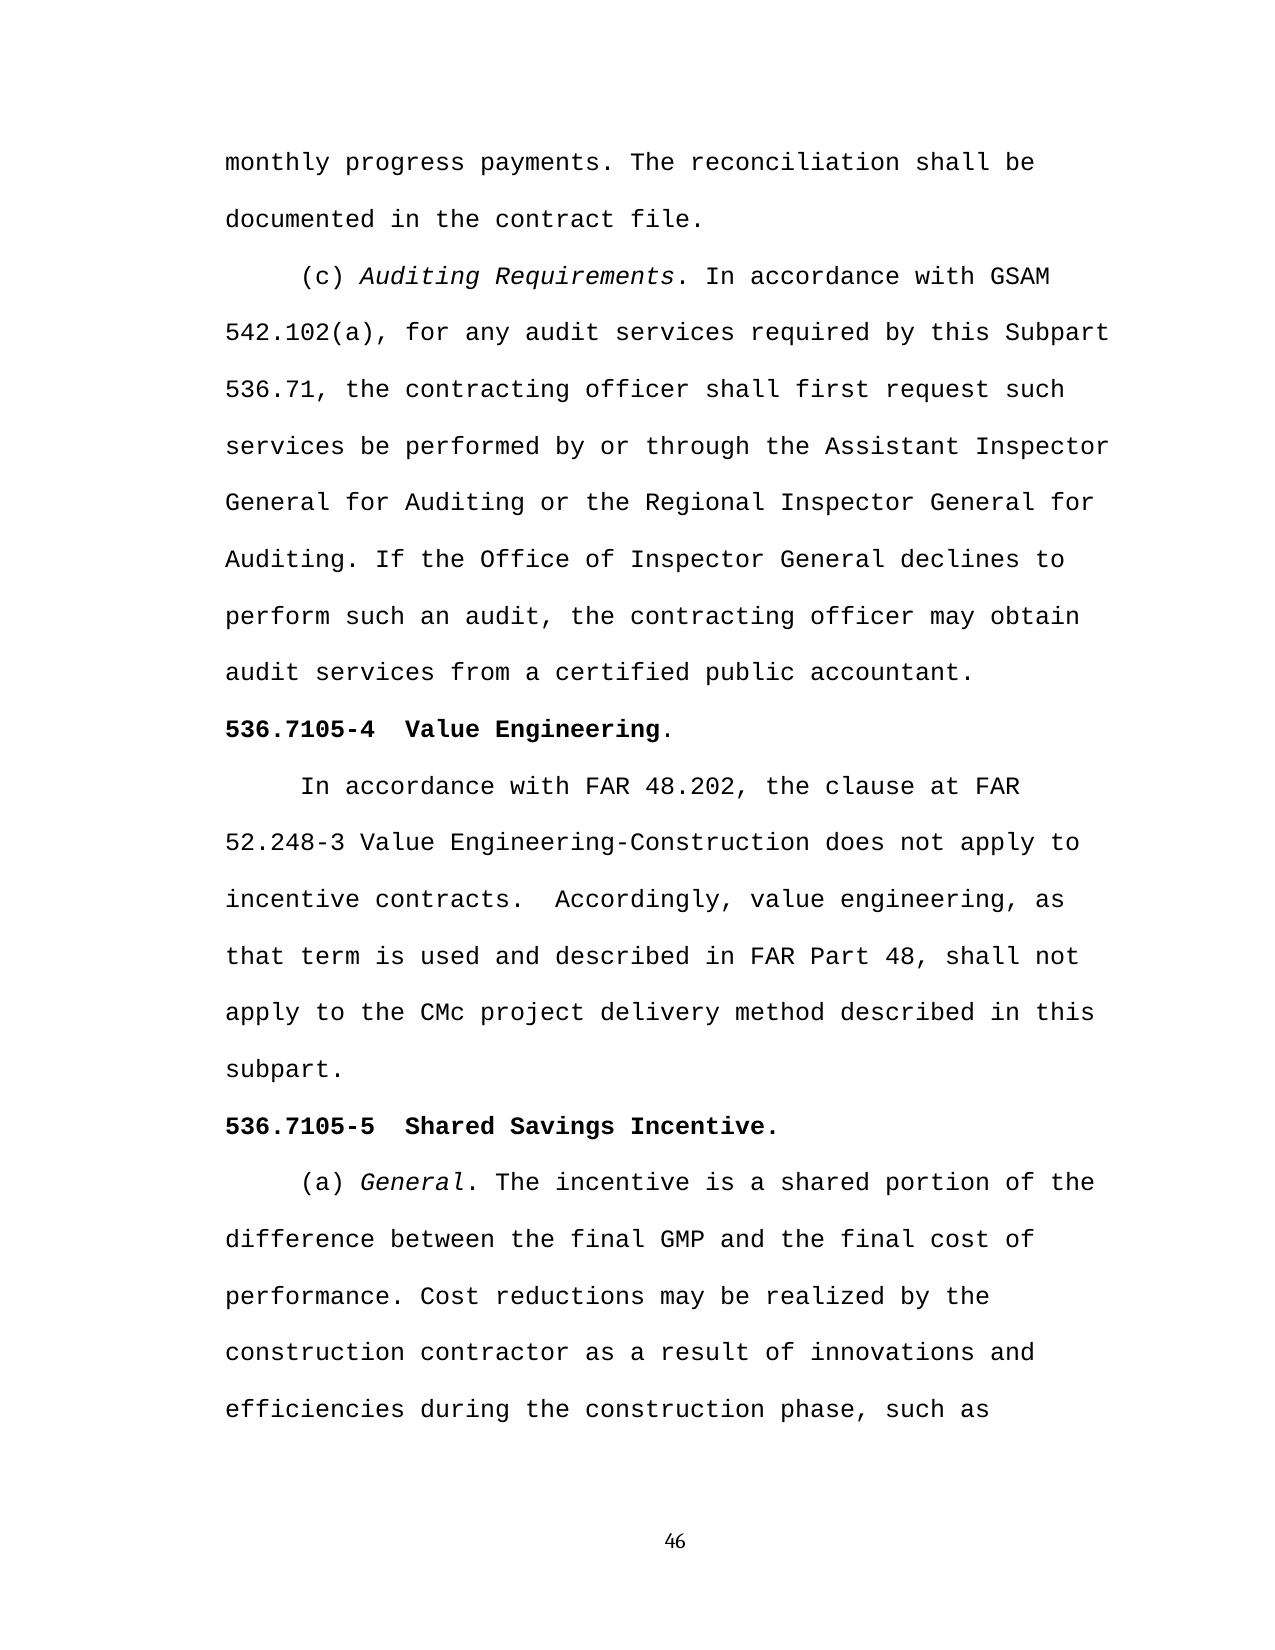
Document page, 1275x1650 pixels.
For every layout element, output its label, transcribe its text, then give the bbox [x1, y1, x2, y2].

text (c) Auditing Requirements. In accordance with GSAM 542.102(a), for any audit services required by this Subpart 536.71, the contracting officer shall first request such services be performed by or through the Assistant Inspector General for Auditing or the Regional Inspector General for Auditing. If the Office of Inspector General declines to perform such an audit, the contracting officer may obtain audit services from a certified public accountant. [225, 263, 1125, 688]
text 536.7105-5 Shared Savings Incentive. [225, 1113, 1125, 1142]
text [225, 150, 1125, 235]
text In accordance with FAR 48.202, the clause at FAR 52.248-3 Value Engineering-Construction does not apply to incentive contracts. Accordingly, value engineering, as that term is used and described in FAR Part 48, shall not apply to the CMc project delivery method described in this subpart. [225, 773, 1125, 1085]
text 536.7105-4 Value Engineering. [225, 717, 1125, 745]
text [225, 1170, 1125, 1425]
